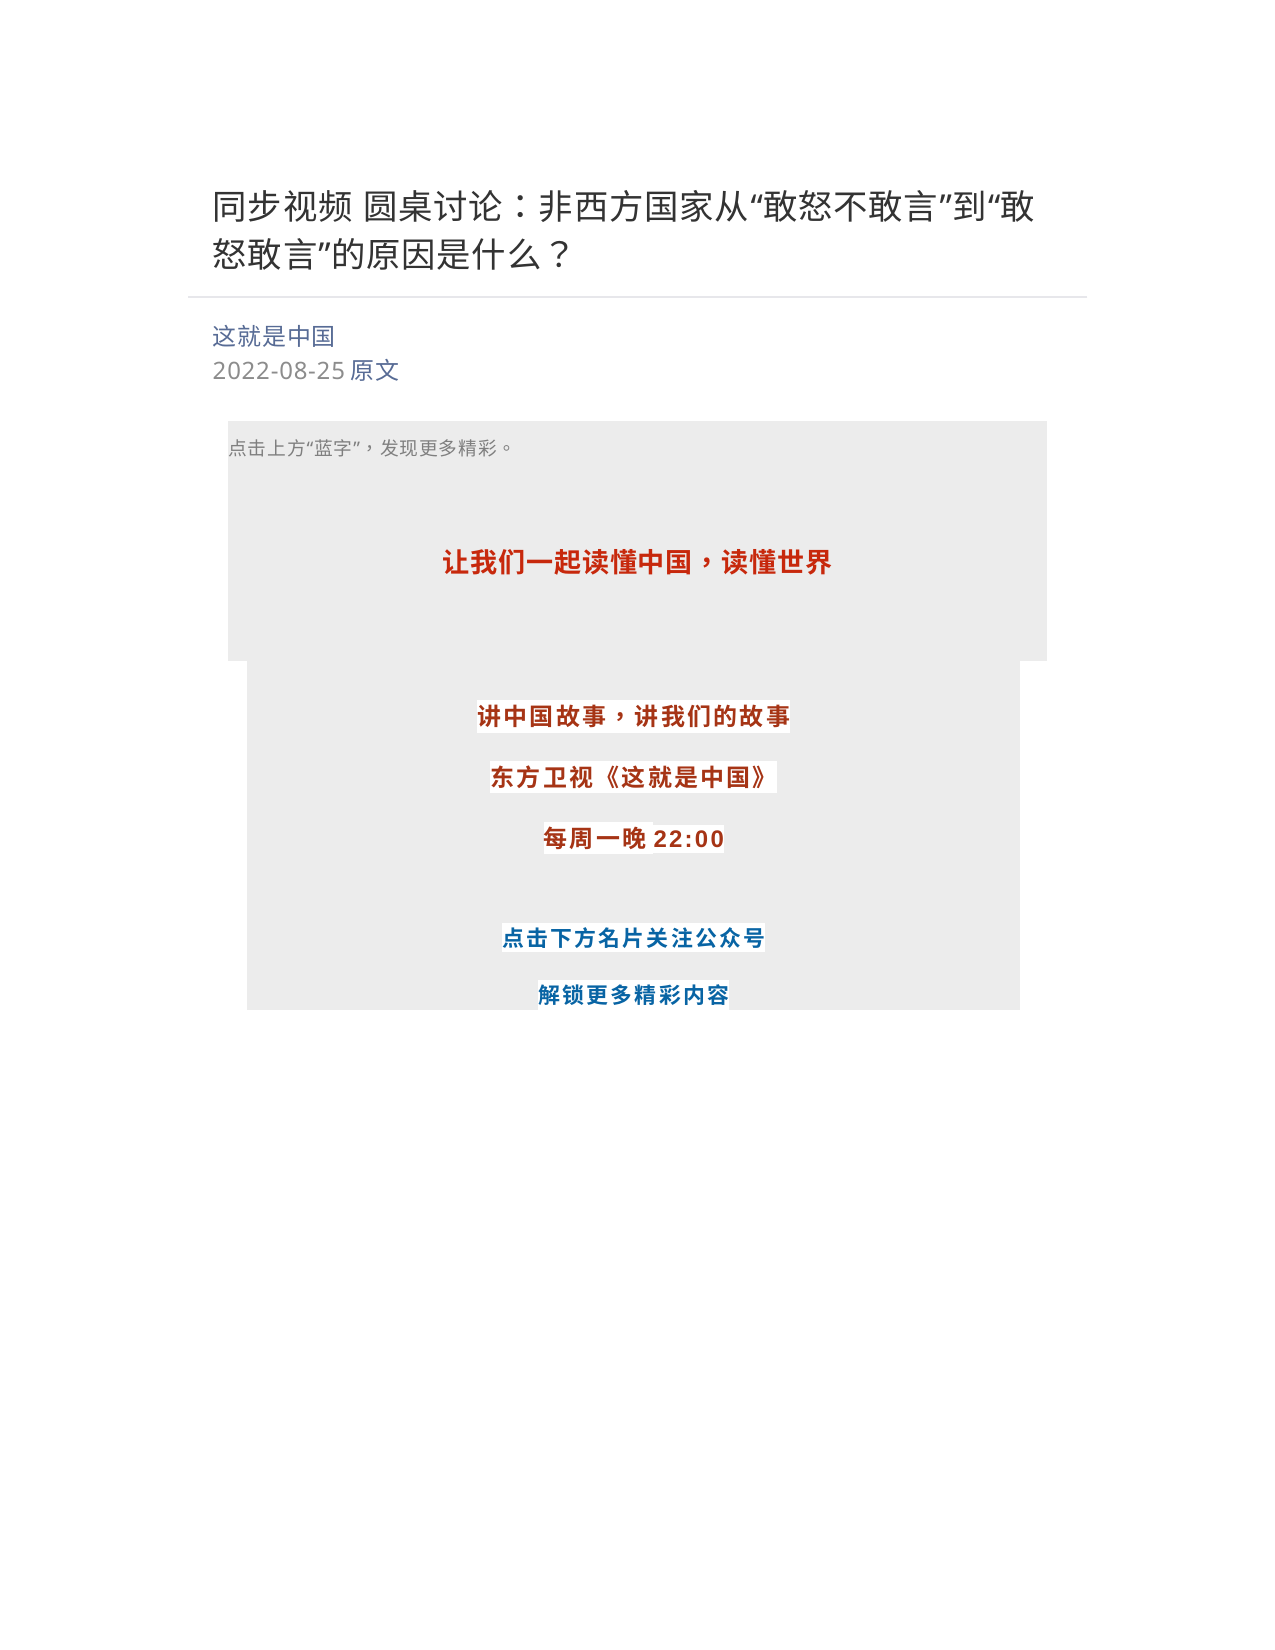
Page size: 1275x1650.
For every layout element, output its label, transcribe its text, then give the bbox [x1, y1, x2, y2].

text 讲中国故事，讲我们的故事 [247, 679, 1020, 733]
list 这就是中国 [212, 320, 1062, 352]
title 同步视频 圆桌讨论：非西方国家从“敢怒不敢言”到“敢怒敢言”的原因是什么？ [187, 150, 1087, 298]
text 点击下方名片关注公众号 [247, 902, 1020, 952]
text 每周一晚22:00 [247, 801, 1020, 854]
text 解锁更多精彩内容 [247, 960, 1020, 1010]
text 让我们一起读懂中国，读懂世界 [228, 541, 1047, 581]
text 2022-08-25原文 发表于 [212, 352, 1062, 386]
text 东方卫视《这就是中国》 [247, 740, 1020, 793]
text 点击上方“蓝字”，发现更多精彩。 [228, 421, 1047, 461]
